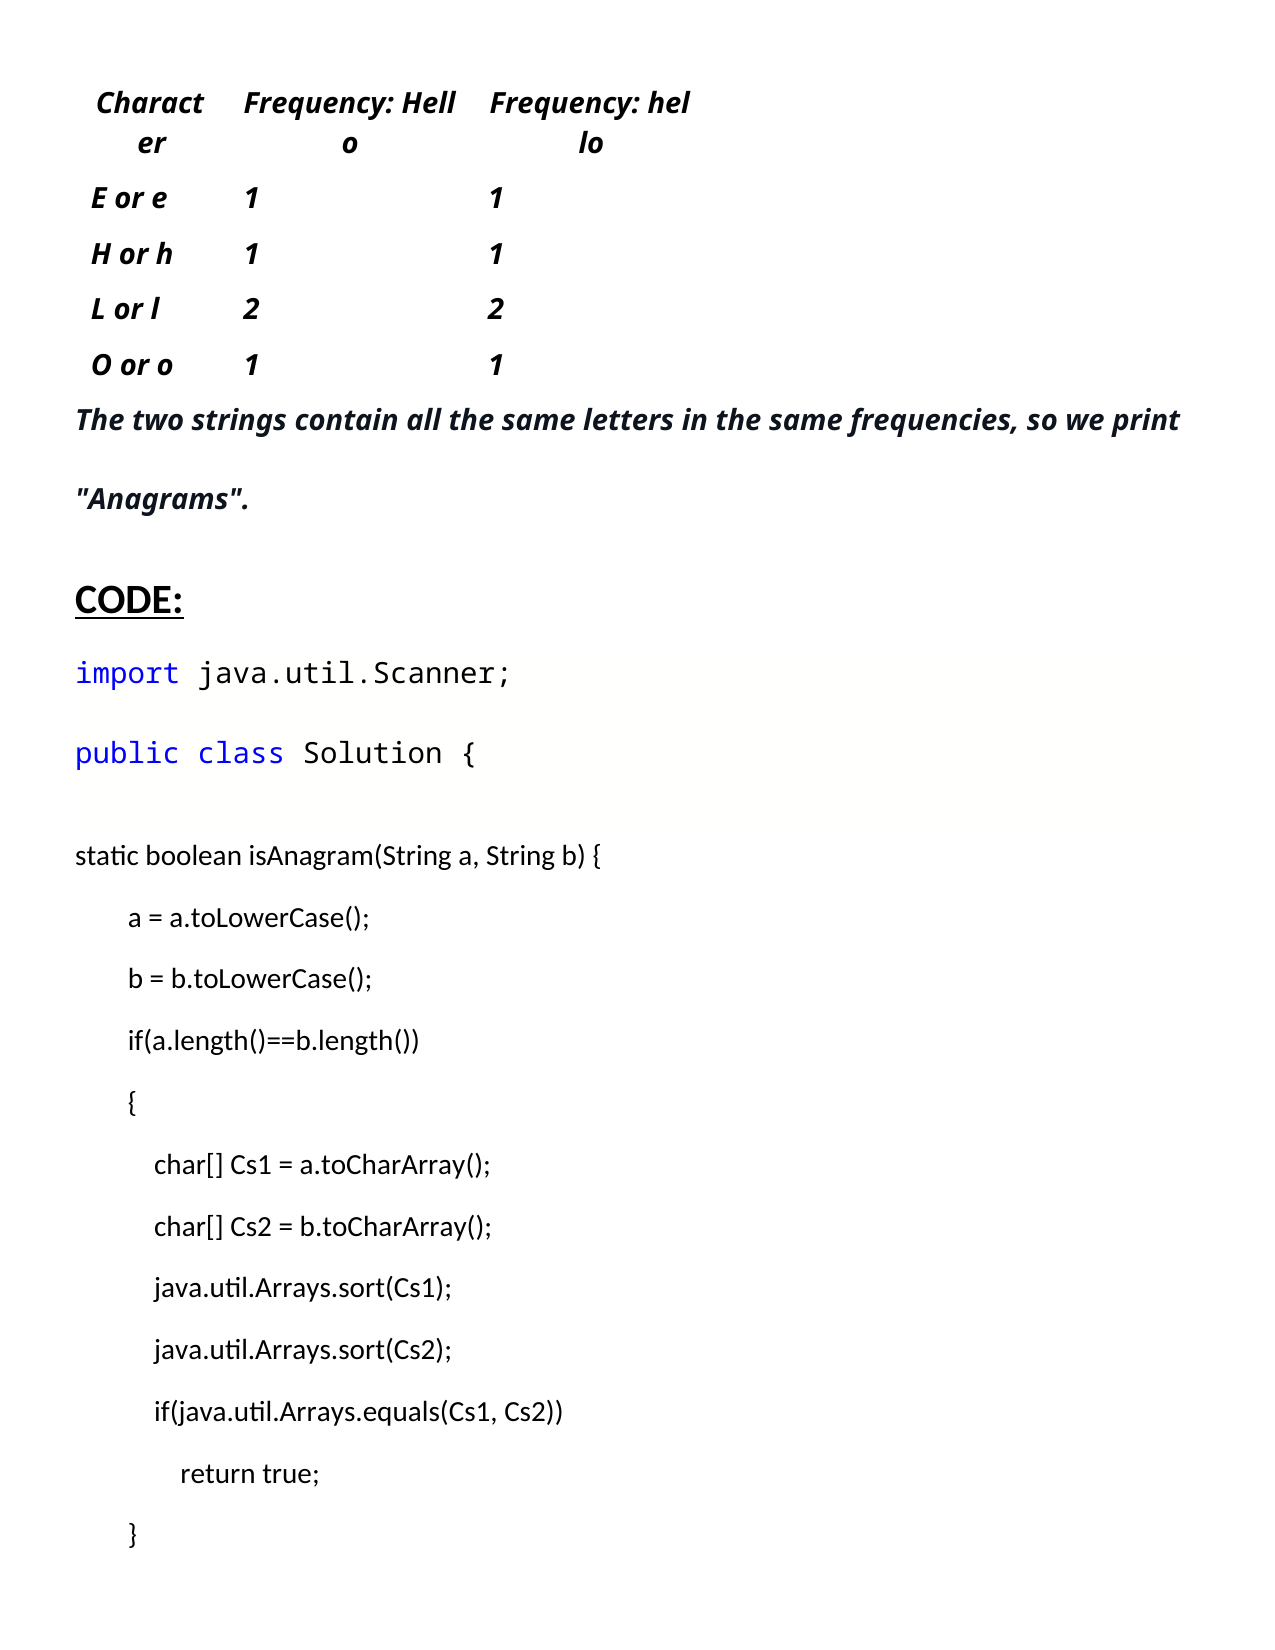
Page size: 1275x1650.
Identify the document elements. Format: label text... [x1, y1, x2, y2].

text java.util.Arrays.sort(Cs2); [75, 1331, 1200, 1367]
text a = a.toLowerCase(); [75, 899, 1200, 934]
text CODE: [75, 573, 1200, 624]
table_cell 2 [228, 281, 472, 336]
table_cell 1 [472, 225, 710, 281]
table_cell E or e [75, 170, 228, 225]
table_header Character [75, 75, 228, 170]
text b = b.toLowerCase(); [75, 961, 1200, 996]
text static boolean isAnagram(String a, String b) { [75, 837, 1200, 873]
table_header Frequency: Hello [228, 75, 472, 170]
table_cell H or h [75, 225, 228, 281]
text return true; [75, 1455, 1200, 1490]
table_cell 1 [228, 170, 472, 225]
text java.util.Arrays.sort(Cs1); [75, 1269, 1200, 1305]
table_cell O or o [75, 336, 228, 391]
text char[] Cs1 = a.toCharArray(); [75, 1146, 1200, 1181]
table_cell 1 [472, 170, 710, 225]
text import java.util.Scanner; [75, 653, 1200, 692]
table_cell 2 [472, 281, 710, 336]
text if(java.util.Arrays.equals(Cs1, Cs2)) [75, 1393, 1200, 1428]
text The two strings contain all the same letters in the same frequencies, so we print "Anagrams". [75, 399, 1200, 518]
table_header Frequency: hello [472, 75, 710, 170]
text } [75, 1516, 1200, 1552]
text { [75, 1084, 1200, 1120]
text char[] Cs2 = b.toCharArray(); [75, 1208, 1200, 1243]
text public class Solution { [75, 732, 1200, 772]
table_cell 1 [228, 225, 472, 281]
text if(a.length()==b.length()) [75, 1022, 1200, 1058]
table_cell 1 [472, 336, 710, 391]
table_cell 1 [228, 336, 472, 391]
table_cell L or l [75, 281, 228, 336]
